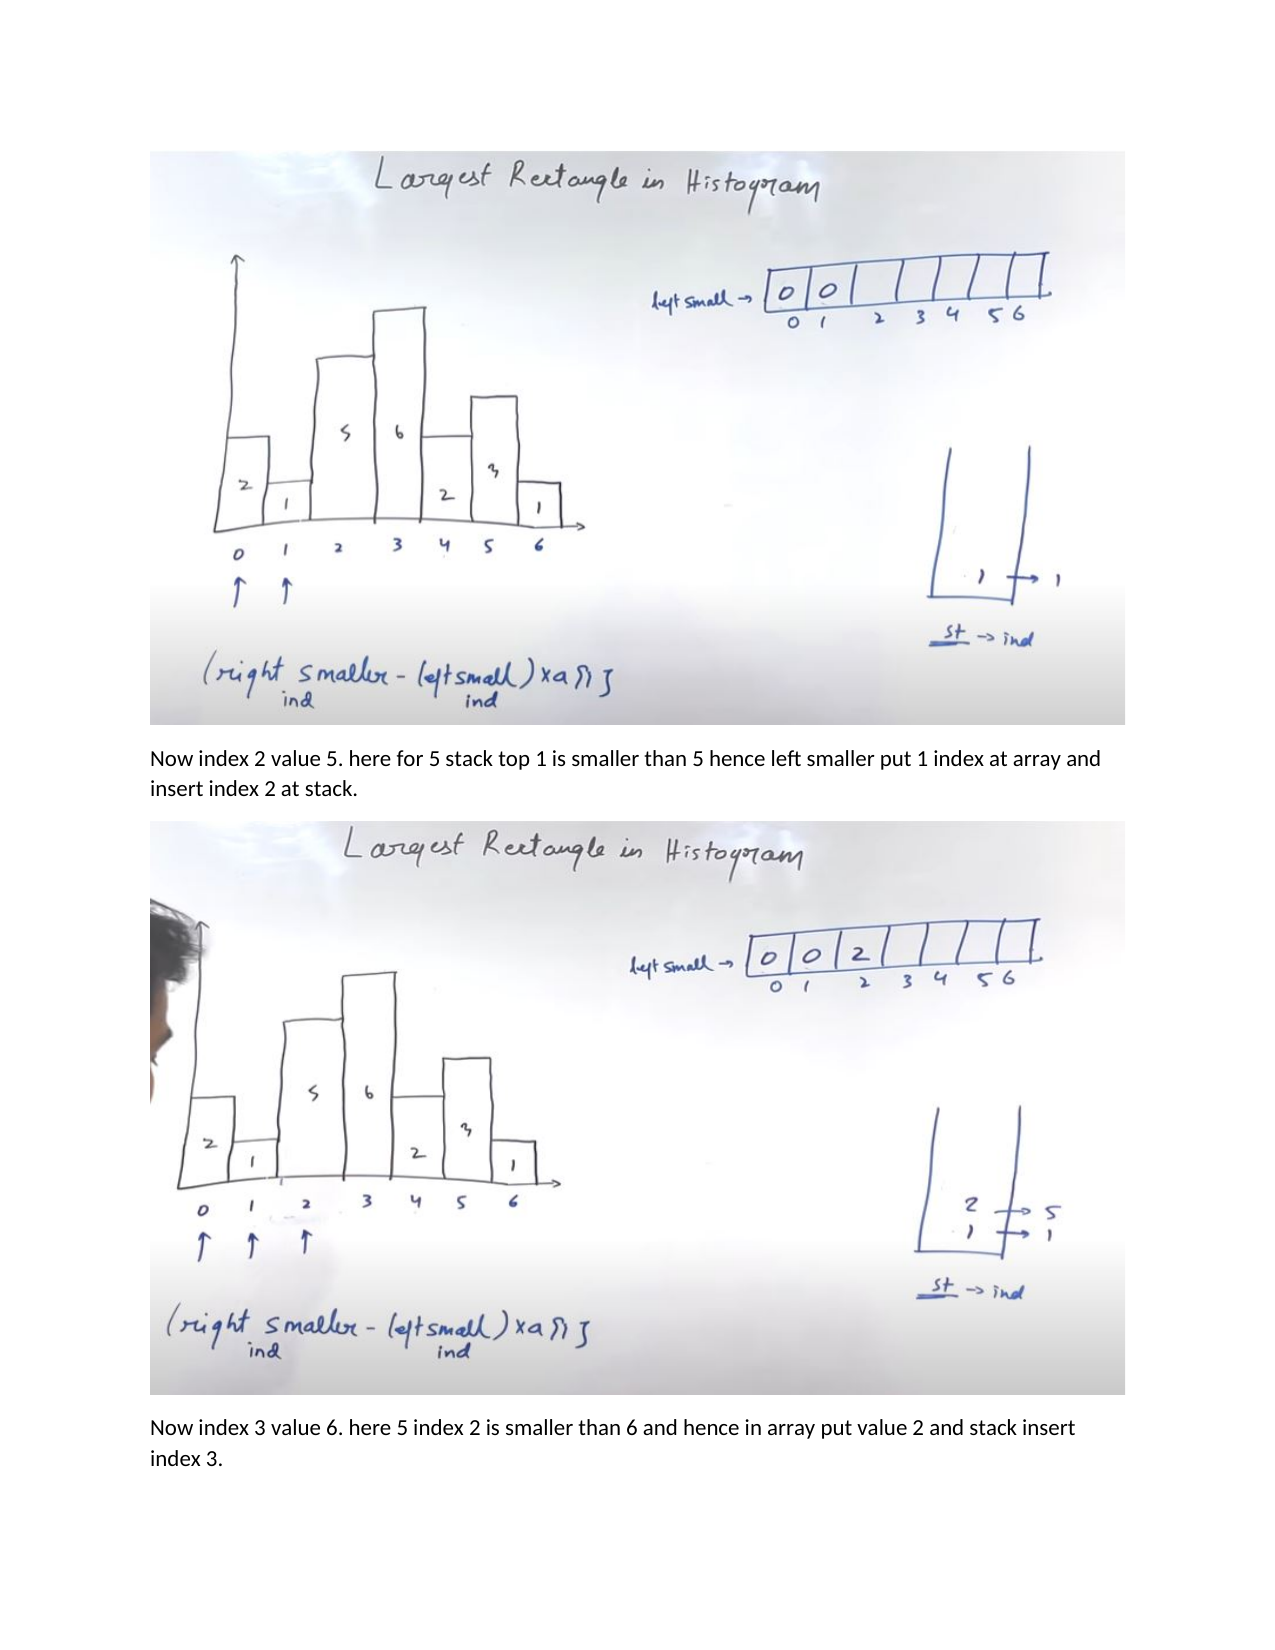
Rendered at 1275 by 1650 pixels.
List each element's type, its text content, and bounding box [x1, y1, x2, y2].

text Now index 2 value 5. here for 5 stack top 1 is smaller than 5 hence left smaller put 1 index at array and insert index 2 at stack. [150, 744, 1125, 802]
text Now index 3 value 6. here 5 index 2 is smaller than 6 and hence in array put value 2 and stack insert index 3. [150, 1413, 1125, 1472]
picture [150, 150, 1125, 725]
picture [150, 821, 1125, 1395]
